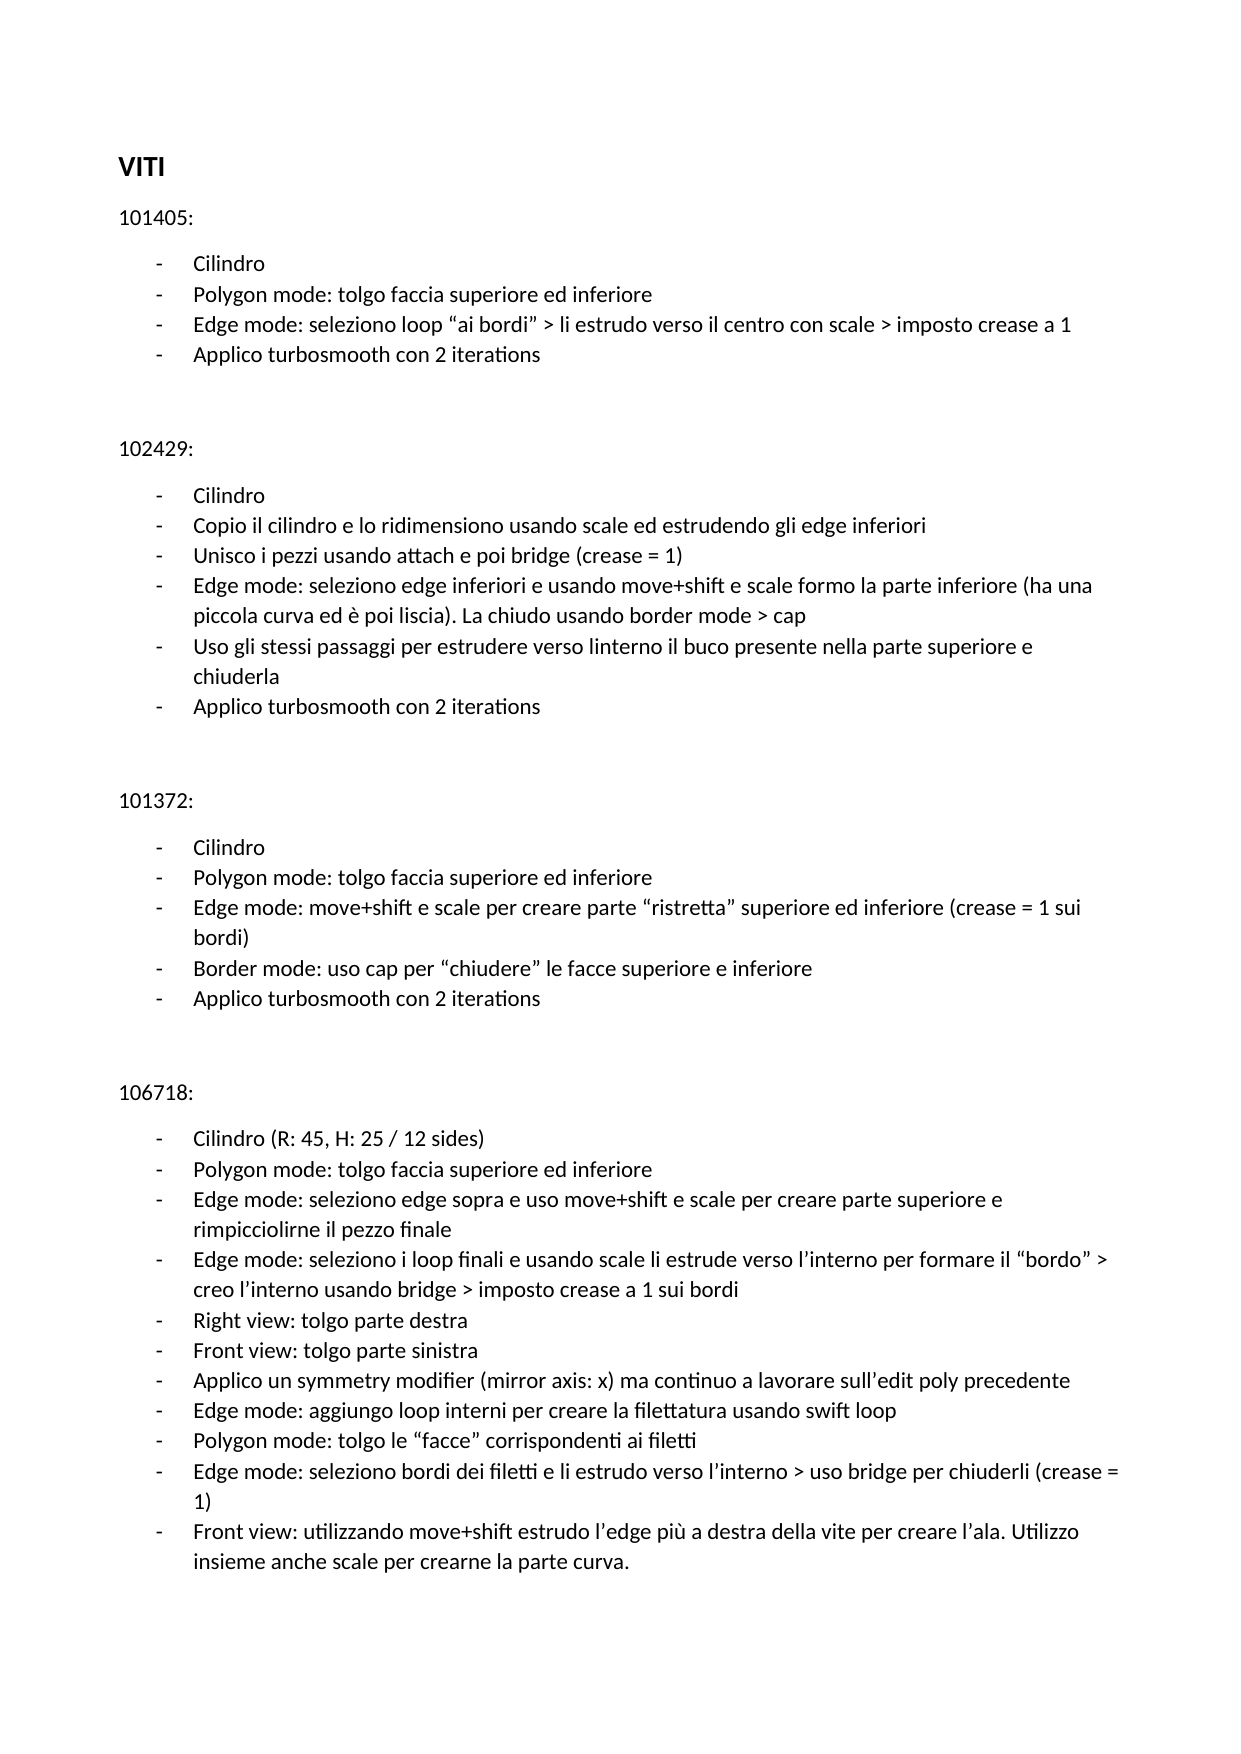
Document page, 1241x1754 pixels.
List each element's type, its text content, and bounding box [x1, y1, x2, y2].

list Cilindro [156, 249, 1122, 278]
list Copio il cilindro e lo ridimensiono usando scale ed estrudendo gli edge inferiori [156, 511, 1122, 539]
list Cilindro [156, 481, 1122, 509]
list Applico un symmetry modifier (mirror axis: x) ma continuo a lavorare sull’edit poly precedente [156, 1366, 1122, 1394]
list Edge mode: seleziono i loop finali e usando scale li estrude verso l’interno per formare il “bordo” > creo l’interno usando bridge > imposto crease a 1 sui bordi [156, 1245, 1122, 1304]
list Border mode: uso cap per “chiudere” le facce superiore e inferiore [156, 954, 1122, 982]
list Polygon mode: tolgo faccia superiore ed inferiore [156, 280, 1122, 308]
list Edge mode: seleziono loop “ai bordi” > li estrudo verso il centro con scale > imposto crease a 1 [156, 310, 1122, 338]
list Polygon mode: tolgo faccia superiore ed inferiore [156, 863, 1122, 891]
list Unisco i pezzi usando attach e poi bridge (crease = 1) [156, 541, 1122, 569]
text VITI [118, 148, 1122, 183]
list Edge mode: seleziono bordi dei filetti e li estrudo verso l’interno > uso bridge per chiuderli (crease = 1) [156, 1457, 1122, 1515]
list Cilindro [156, 833, 1122, 861]
list Polygon mode: tolgo le “facce” corrispondenti ai filetti [156, 1427, 1122, 1455]
text 106718: [118, 1078, 1122, 1106]
text 102429: [118, 434, 1122, 462]
list Edge mode: move+shift e scale per creare parte “ristretta” superiore ed inferiore (crease = 1 sui bordi) [156, 893, 1122, 952]
list Edge mode: seleziono edge sopra e uso move+shift e scale per creare parte superiore e rimpicciolirne il pezzo finale [156, 1185, 1122, 1243]
list Polygon mode: tolgo faccia superiore ed inferiore [156, 1155, 1122, 1183]
list Edge mode: aggiungo loop interni per creare la filettatura usando swift loop [156, 1396, 1122, 1424]
text 101405: [118, 203, 1122, 231]
list Applico turbosmooth con 2 iterations [156, 984, 1122, 1012]
list Applico turbosmooth con 2 iterations [156, 692, 1122, 720]
list Uso gli stessi passaggi per estrudere verso linterno il buco presente nella parte superiore e chiuderla [156, 632, 1122, 690]
list Front view: utilizzando move+shift estrudo l’edge più a destra della vite per creare l’ala. Utilizzo insieme anche scale per crearne la parte curva. [156, 1517, 1122, 1576]
list Applico turbosmooth con 2 iterations [156, 340, 1122, 368]
list Edge mode: seleziono edge inferiori e usando move+shift e scale formo la parte inferiore (ha una piccola curva ed è poi liscia). La chiudo usando border mode > cap [156, 571, 1122, 630]
text 101372: [118, 786, 1122, 814]
list Cilindro (R: 45, H: 25 / 12 sides) [156, 1124, 1122, 1153]
list Front view: tolgo parte sinistra [156, 1336, 1122, 1364]
list Right view: tolgo parte destra [156, 1306, 1122, 1334]
